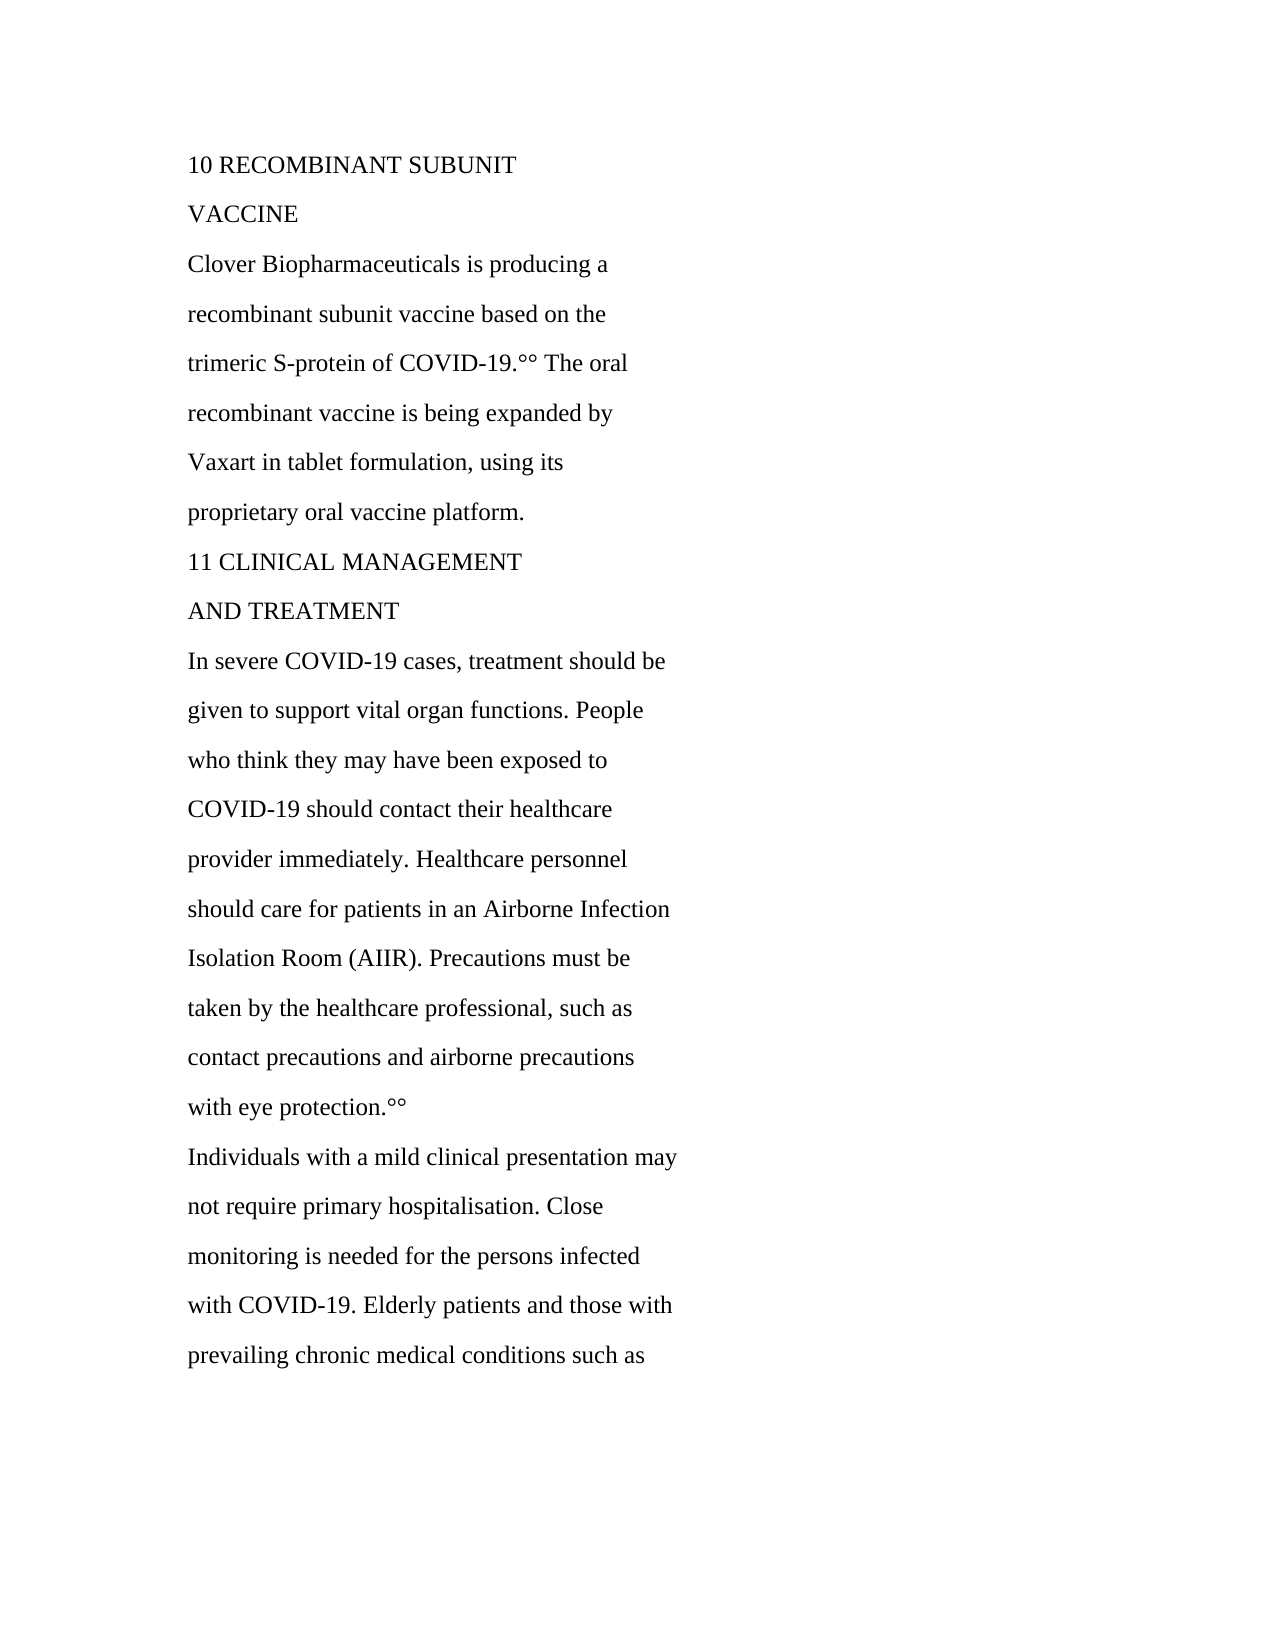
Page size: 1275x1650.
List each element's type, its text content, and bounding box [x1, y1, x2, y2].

text provider immediately. Healthcare personnel [187, 844, 1087, 873]
text Vaxart in tablet formulation, using its [187, 447, 1087, 476]
text In severe COVID-19 cases, treatment should be [187, 646, 1087, 674]
text Clover Biopharmaceuticals is producing a [187, 249, 1087, 278]
text 11 CLINICAL MANAGEMENT [187, 547, 1087, 575]
text with COVID-19. Elderly patients and those with [187, 1290, 1087, 1319]
text not require primary hospitalisation. Close [187, 1191, 1087, 1220]
text VACCINE [187, 199, 1087, 228]
text with eye protection.°° [187, 1092, 1087, 1121]
text recombinant subunit vaccine based on the [187, 299, 1087, 327]
text should care for patients in an Airborne Infection [187, 894, 1087, 922]
text Isolation Room (AIIR). Precautions must be [187, 943, 1087, 972]
text proprietary oral vaccine platform. [187, 497, 1087, 526]
text COVID-19 should contact their healthcare [187, 794, 1087, 823]
text Individuals with a mild clinical presentation may [187, 1142, 1087, 1170]
text taken by the healthcare professional, such as [187, 993, 1087, 1022]
text prevailing chronic medical conditions such as [187, 1340, 1087, 1369]
text contact precautions and airborne precautions [187, 1042, 1087, 1071]
text 10 RECOMBINANT SUBUNIT [187, 150, 1087, 179]
text trimeric S-protein of COVID-19.°° The oral [187, 348, 1087, 377]
text monitoring is needed for the persons infected [187, 1241, 1087, 1269]
text who think they may have been exposed to [187, 745, 1087, 774]
text given to support vital organ functions. People [187, 695, 1087, 724]
text AND TREATMENT [187, 596, 1087, 625]
text recombinant vaccine is being expanded by [187, 398, 1087, 427]
